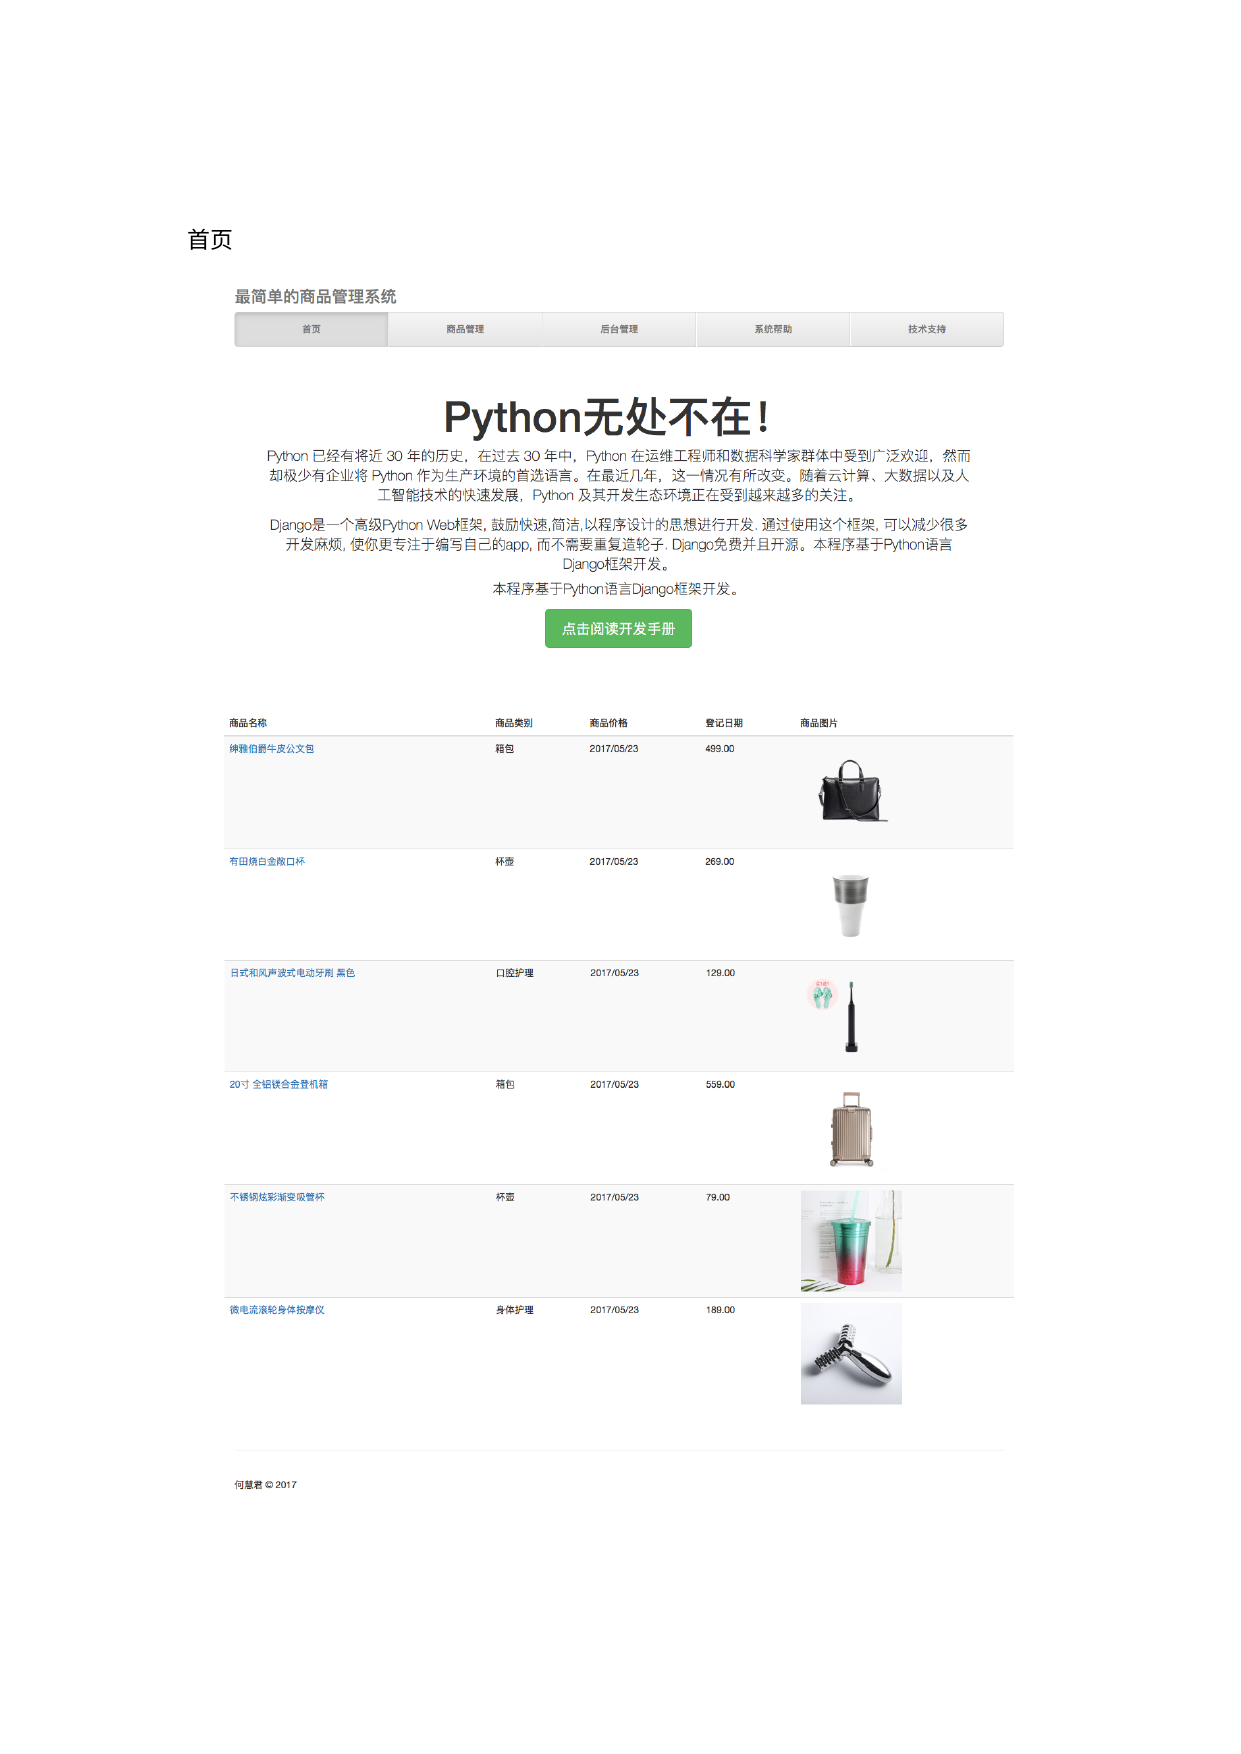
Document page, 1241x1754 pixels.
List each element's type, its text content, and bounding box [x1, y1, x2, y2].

text 首页 [187, 216, 1053, 260]
picture [187, 260, 1051, 1525]
